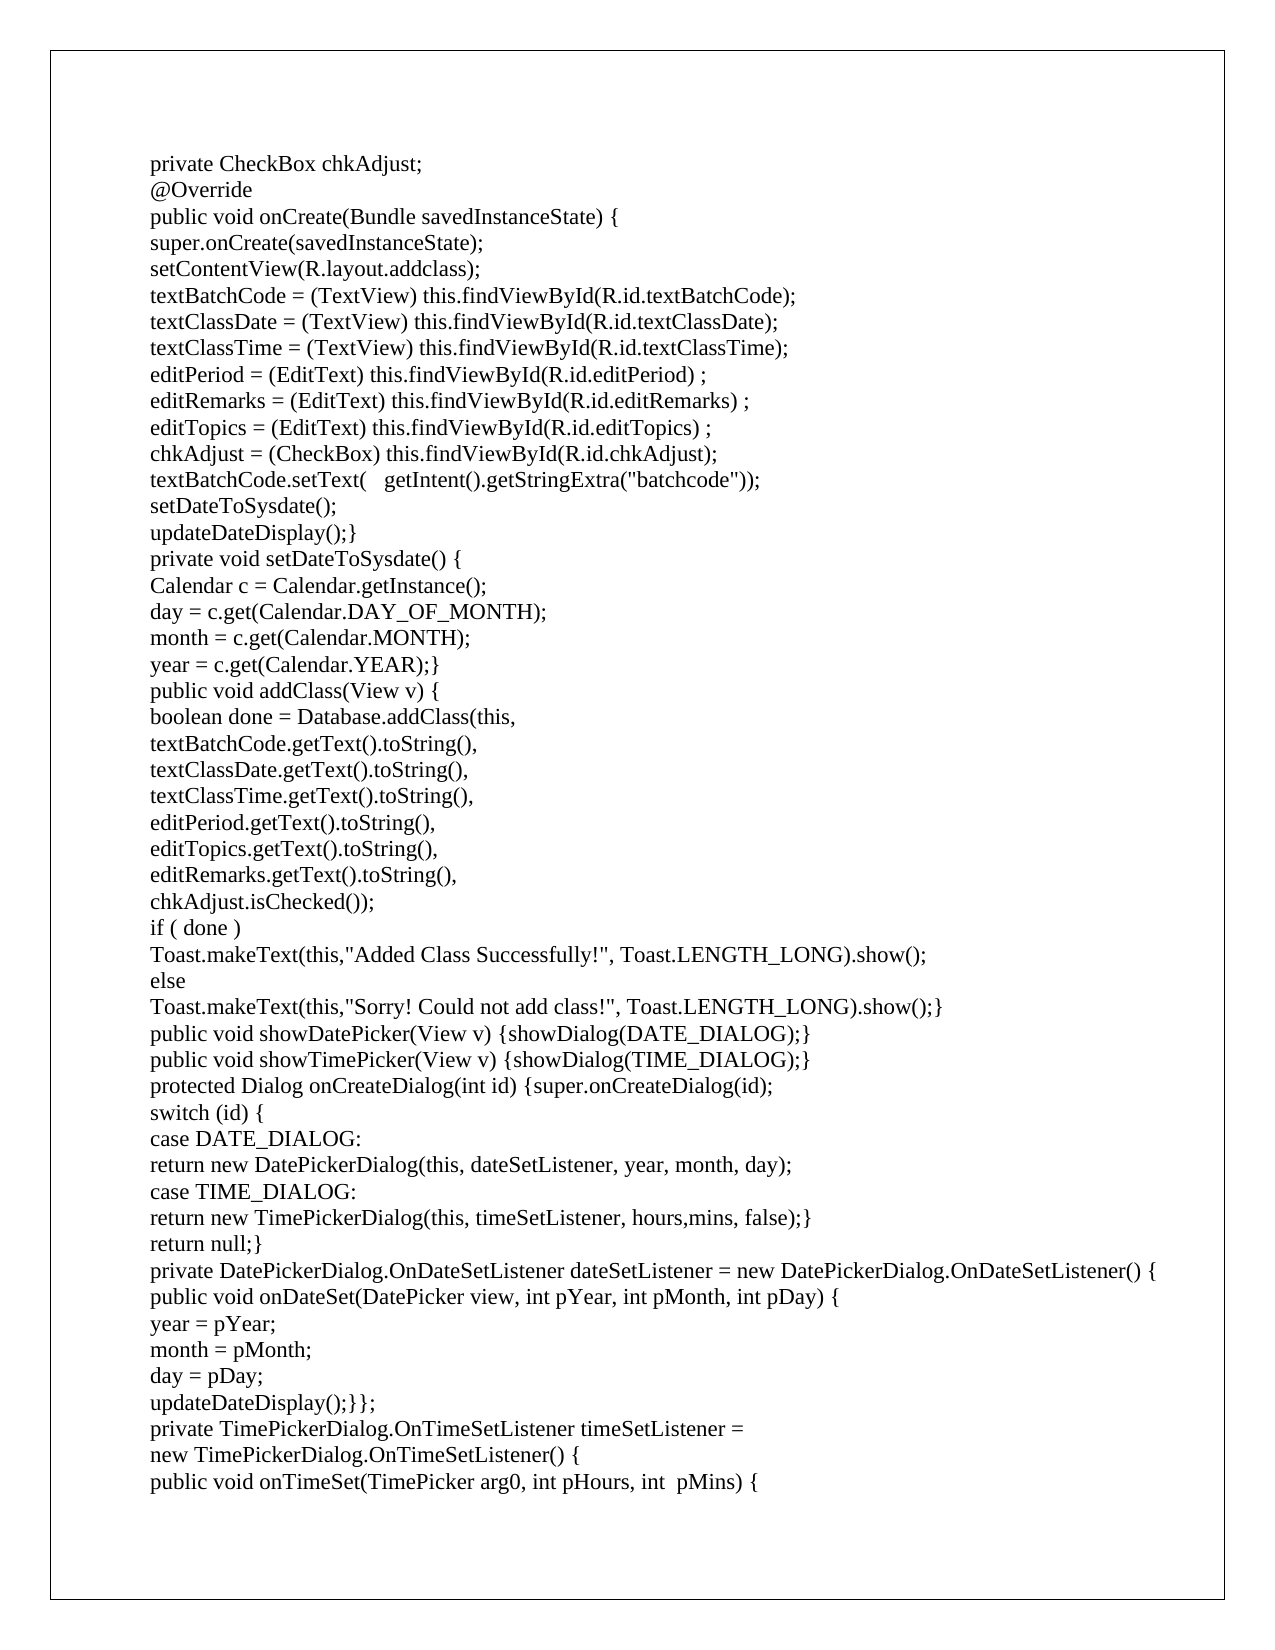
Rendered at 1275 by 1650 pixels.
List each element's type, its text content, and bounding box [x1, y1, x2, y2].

text Toast.makeText(this,"Sorry! Could not add class!", Toast.LENGTH_LONG).show();} [150, 993, 1181, 1020]
text public void onDateSet(DatePicker view, int pYear, int pMonth, int pDay) { [150, 1283, 1181, 1309]
text year = c.get(Calendar.YEAR);} [150, 651, 1181, 677]
text year = pYear; [150, 1309, 1181, 1336]
text private void setDateToSysdate() { [150, 545, 1181, 572]
text super.onCreate(savedInstanceState); [150, 229, 1181, 255]
text day = pDay; [150, 1362, 1181, 1389]
text textBatchCode.getText().toString(), [150, 730, 1181, 756]
text setDateToSysdate(); [150, 493, 1181, 519]
text editTopics = (EditText) this.findViewById(R.id.editTopics) ; [150, 413, 1181, 440]
text boolean done = Database.addClass(this, [150, 703, 1181, 730]
text editRemarks.getText().toString(), [150, 862, 1181, 888]
text editPeriod = (EditText) this.findViewById(R.id.editPeriod) ; [150, 361, 1181, 387]
text month = c.get(Calendar.MONTH); [150, 624, 1181, 651]
text public void showDatePicker(View v) {showDialog(DATE_DIALOG);} [150, 1020, 1181, 1046]
text case DATE_DIALOG: [150, 1125, 1181, 1151]
text textClassDate.getText().toString(), [150, 756, 1181, 782]
text textBatchCode = (TextView) this.findViewById(R.id.textBatchCode); [150, 282, 1181, 308]
text return null;} [150, 1231, 1181, 1257]
text return new DatePickerDialog(this, dateSetListener, year, month, day); [150, 1151, 1181, 1178]
text case TIME_DIALOG: [150, 1178, 1181, 1204]
text textClassTime = (TextView) this.findViewById(R.id.textClassTime); [150, 334, 1181, 361]
text private DatePickerDialog.OnDateSetListener dateSetListener = new DatePickerDialog.OnDateSetListener() { [150, 1257, 1181, 1283]
text Calendar c = Calendar.getInstance(); [150, 572, 1181, 598]
text if ( done ) [150, 914, 1181, 941]
text return new TimePickerDialog(this, timeSetListener, hours,mins, false);} [150, 1204, 1181, 1231]
text private TimePickerDialog.OnTimeSetListener timeSetListener = [150, 1415, 1181, 1441]
text public void addClass(View v) { [150, 677, 1181, 703]
text chkAdjust.isChecked()); [150, 888, 1181, 914]
text textClassTime.getText().toString(), [150, 782, 1181, 809]
text protected Dialog onCreateDialog(int id) {super.onCreateDialog(id); [150, 1072, 1181, 1099]
text else [150, 967, 1181, 993]
text editTopics.getText().toString(), [150, 835, 1181, 862]
text textBatchCode.setText( getIntent().getStringExtra("batchcode")); [150, 466, 1181, 493]
text updateDateDisplay();} [150, 519, 1181, 545]
text day = c.get(Calendar.DAY_OF_MONTH); [150, 598, 1181, 624]
text public void showTimePicker(View v) {showDialog(TIME_DIALOG);} [150, 1046, 1181, 1072]
text editPeriod.getText().toString(), [150, 809, 1181, 835]
text textClassDate = (TextView) this.findViewById(R.id.textClassDate); [150, 308, 1181, 334]
text updateDateDisplay();}}; [150, 1389, 1181, 1415]
text switch (id) { [150, 1099, 1181, 1125]
text new TimePickerDialog.OnTimeSetListener() { [150, 1441, 1181, 1468]
text private CheckBox chkAdjust; [150, 150, 1181, 176]
text @Override [150, 176, 1181, 203]
text setContentView(R.layout.addclass); [150, 255, 1181, 282]
text public void onTimeSet(TimePicker arg0, int pHours, int pMins) { [150, 1468, 1181, 1494]
text chkAdjust = (CheckBox) this.findViewById(R.id.chkAdjust); [150, 440, 1181, 466]
text month = pMonth; [150, 1336, 1181, 1362]
text Toast.makeText(this,"Added Class Successfully!", Toast.LENGTH_LONG).show(); [150, 941, 1181, 967]
text editRemarks = (EditText) this.findViewById(R.id.editRemarks) ; [150, 387, 1181, 413]
text public void onCreate(Bundle savedInstanceState) { [150, 203, 1181, 229]
